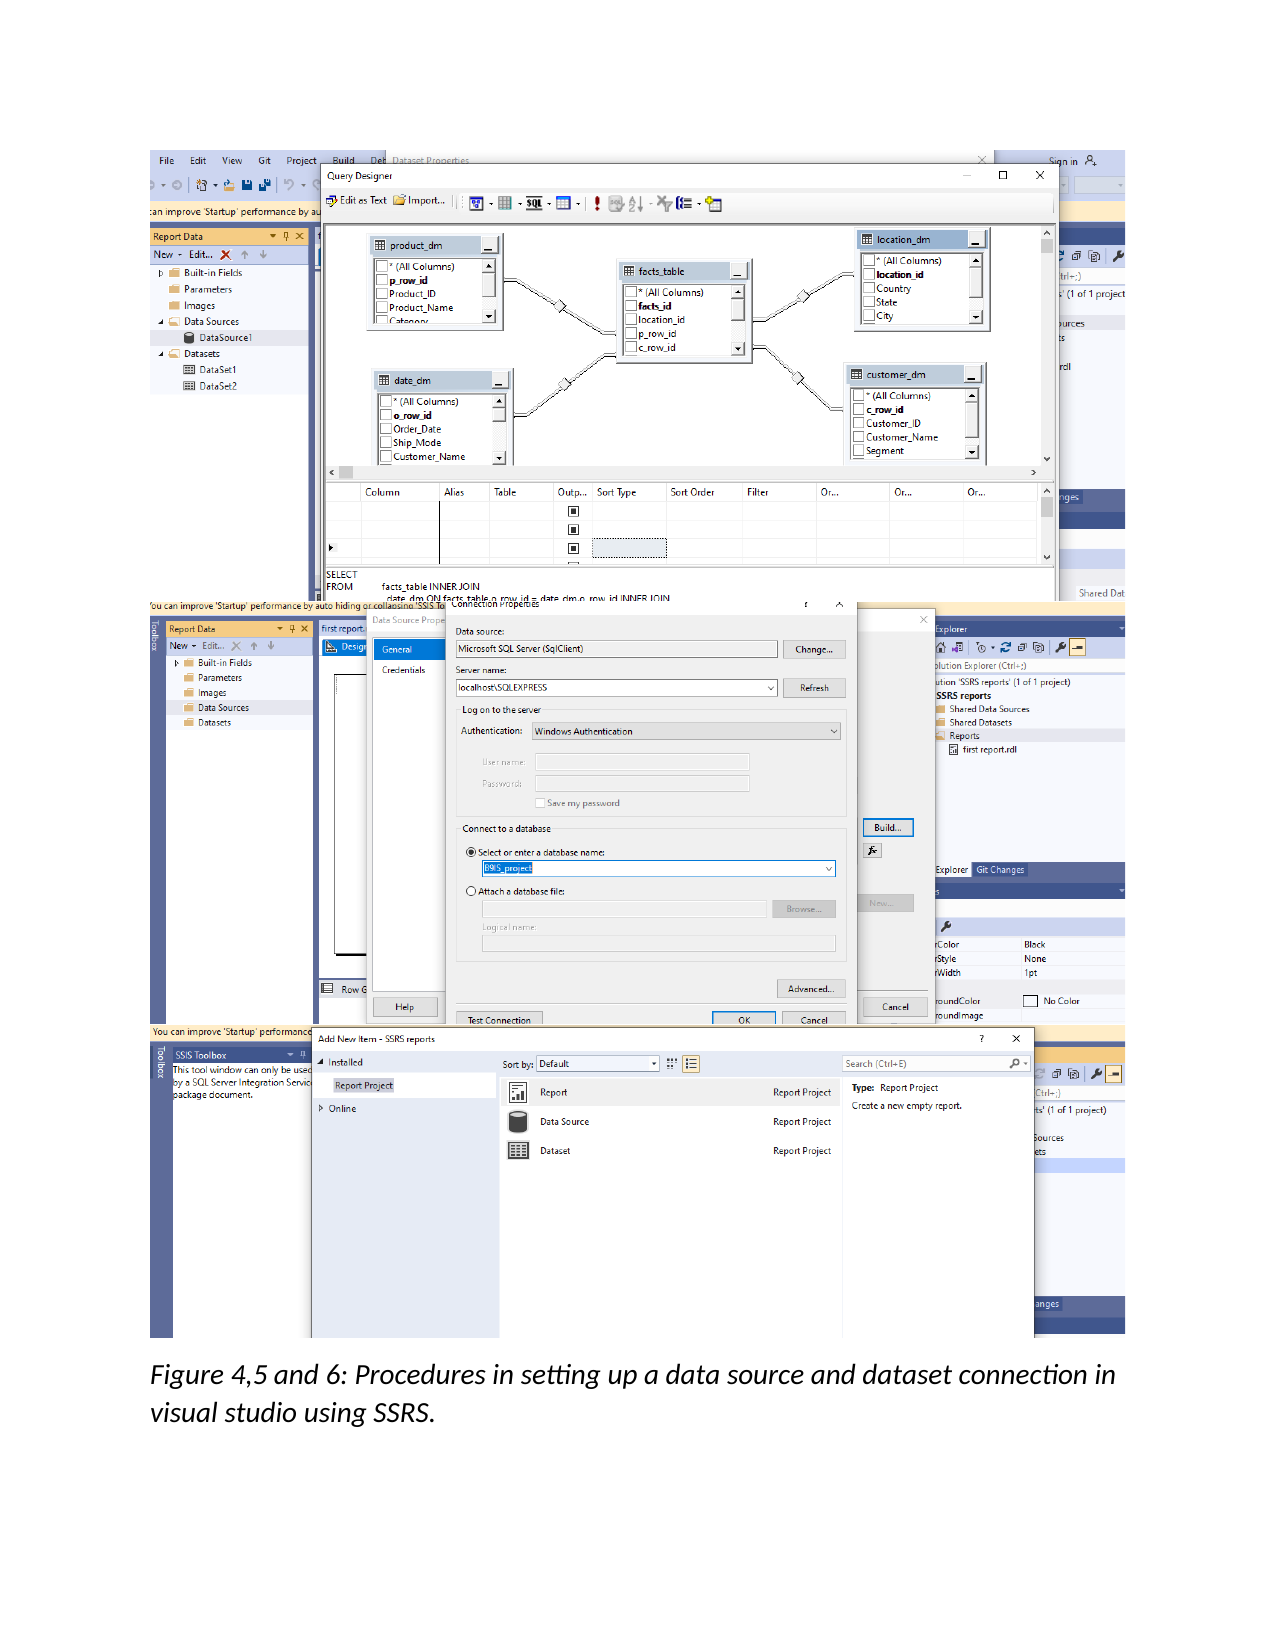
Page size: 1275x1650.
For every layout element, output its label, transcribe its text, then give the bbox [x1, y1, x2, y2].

picture [150, 1025, 1125, 1338]
picture [150, 150, 1125, 601]
text Figure 4,5 and 6: Procedures in setting up a data source and dataset connection in visual studio using SSRS. [150, 1356, 1125, 1430]
picture [150, 602, 1125, 1024]
